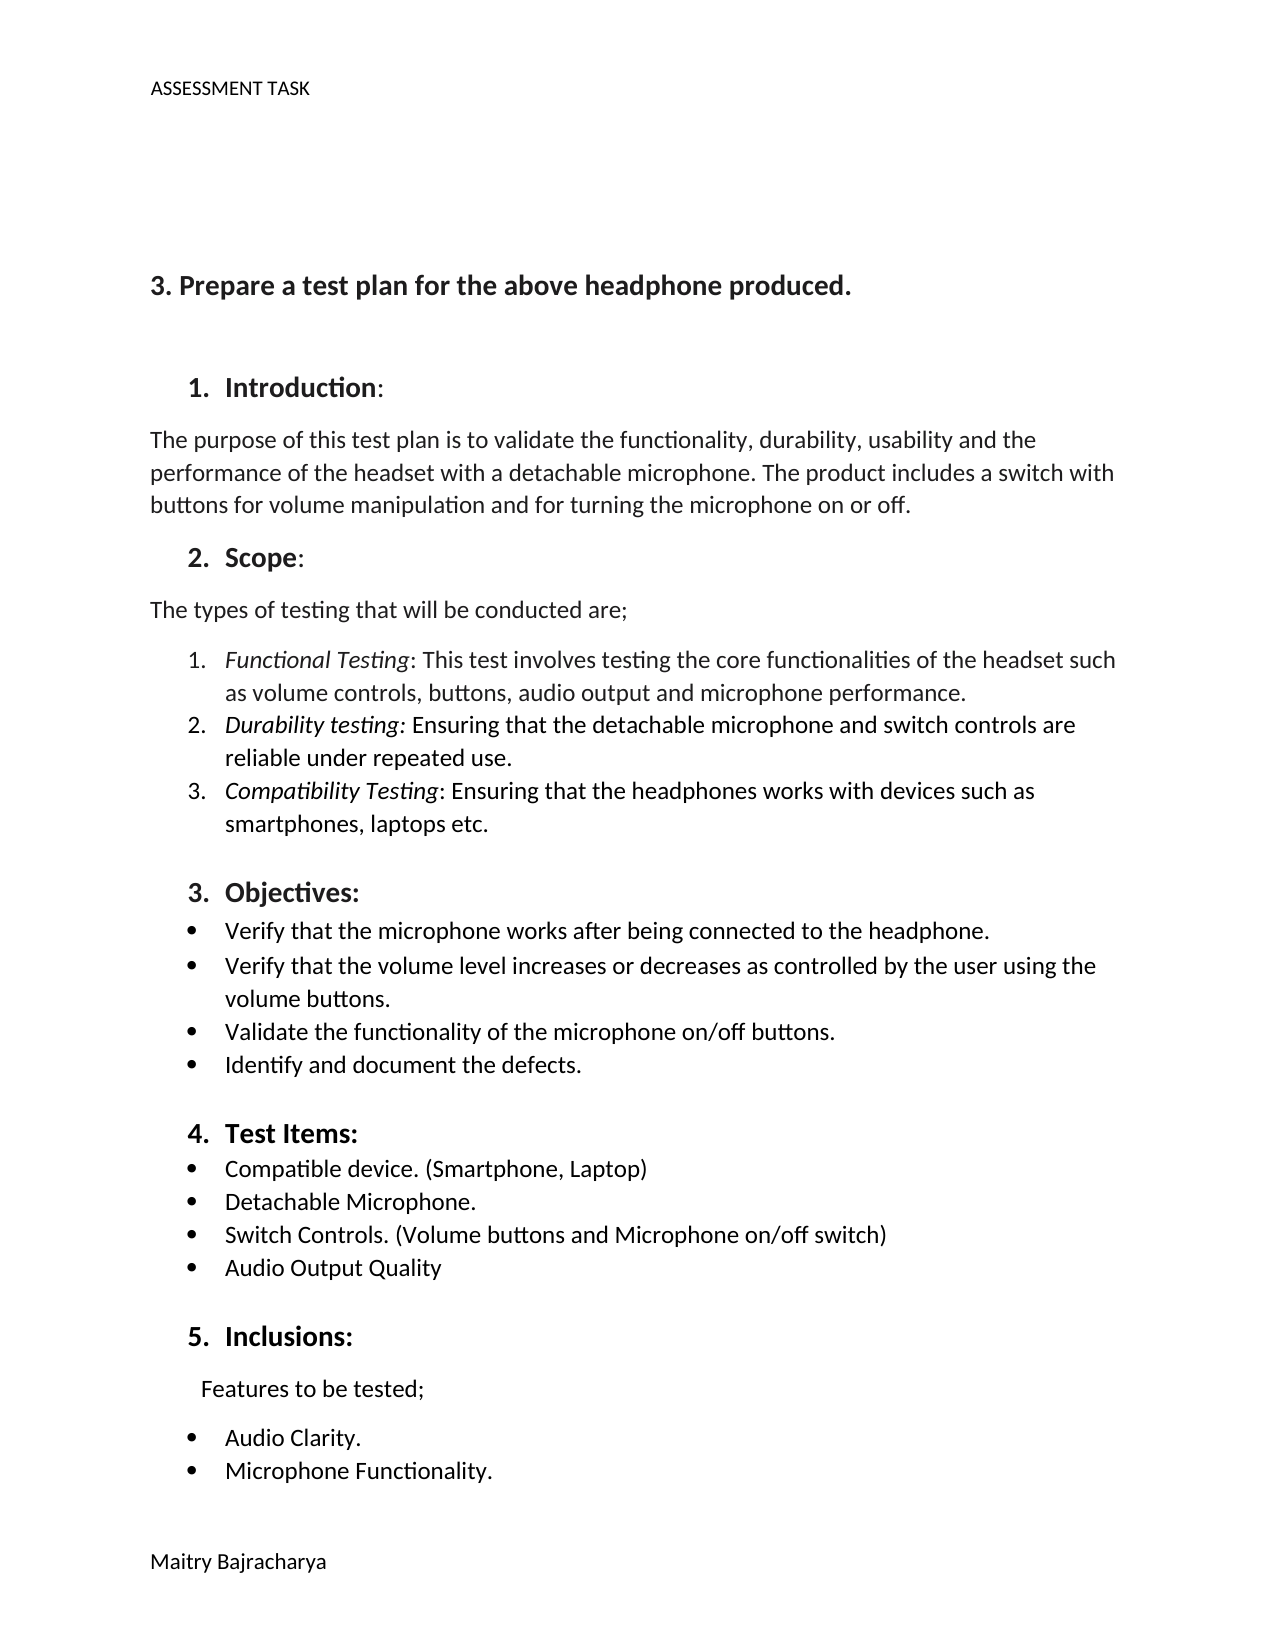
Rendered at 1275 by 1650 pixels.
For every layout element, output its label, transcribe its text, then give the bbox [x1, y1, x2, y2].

list Audio Output Quality [187, 1252, 1125, 1282]
list Scope: [187, 539, 1125, 575]
list Inclusions: [187, 1318, 1125, 1353]
list Test Items: [187, 1115, 1125, 1150]
list Validate the functionality of the microphone on/off buttons. [187, 1016, 1125, 1047]
list Switch Controls. (Volume buttons and Microphone on/off switch) [187, 1219, 1125, 1249]
list Durability testing: Ensuring that the detachable microphone and switch controls are reliable under repeated use. [187, 710, 1125, 773]
list Microphone Functionality. [187, 1455, 1125, 1486]
text Features to be tested; [150, 1373, 1125, 1403]
list Functional Testing: This test involves testing the core functionalities of the headset such as volume controls, buttons, audio output and microphone performance. [187, 644, 1125, 707]
list Compatible device. (Smartphone, Laptop) [187, 1153, 1125, 1184]
text The types of testing that will be conducted are; [150, 594, 1125, 625]
list Objectives: [187, 874, 1125, 910]
list Verify that the volume level increases or decreases as controlled by the user using the volume buttons. [187, 950, 1125, 1014]
text The purpose of this test plan is to validate the functionality, durability, usability and the performance of the headset with a detachable microphone. The product includes a switch with buttons for volume manipulation and for turning the microphone on or off. [150, 424, 1125, 520]
list Identify and document the defects. [187, 1049, 1125, 1079]
list Verify that the microphone works after being connected to the headphone. [187, 915, 1125, 946]
list Compatibility Testing: Ensuring that the headphones works with devices such as smartphones, laptops etc. [187, 776, 1125, 839]
list Introduction: [187, 369, 1125, 404]
list Audio Clarity. [187, 1422, 1125, 1453]
list Detachable Microphone. [187, 1186, 1125, 1217]
text 3. Prepare a test plan for the above headphone produced. [150, 267, 1125, 302]
